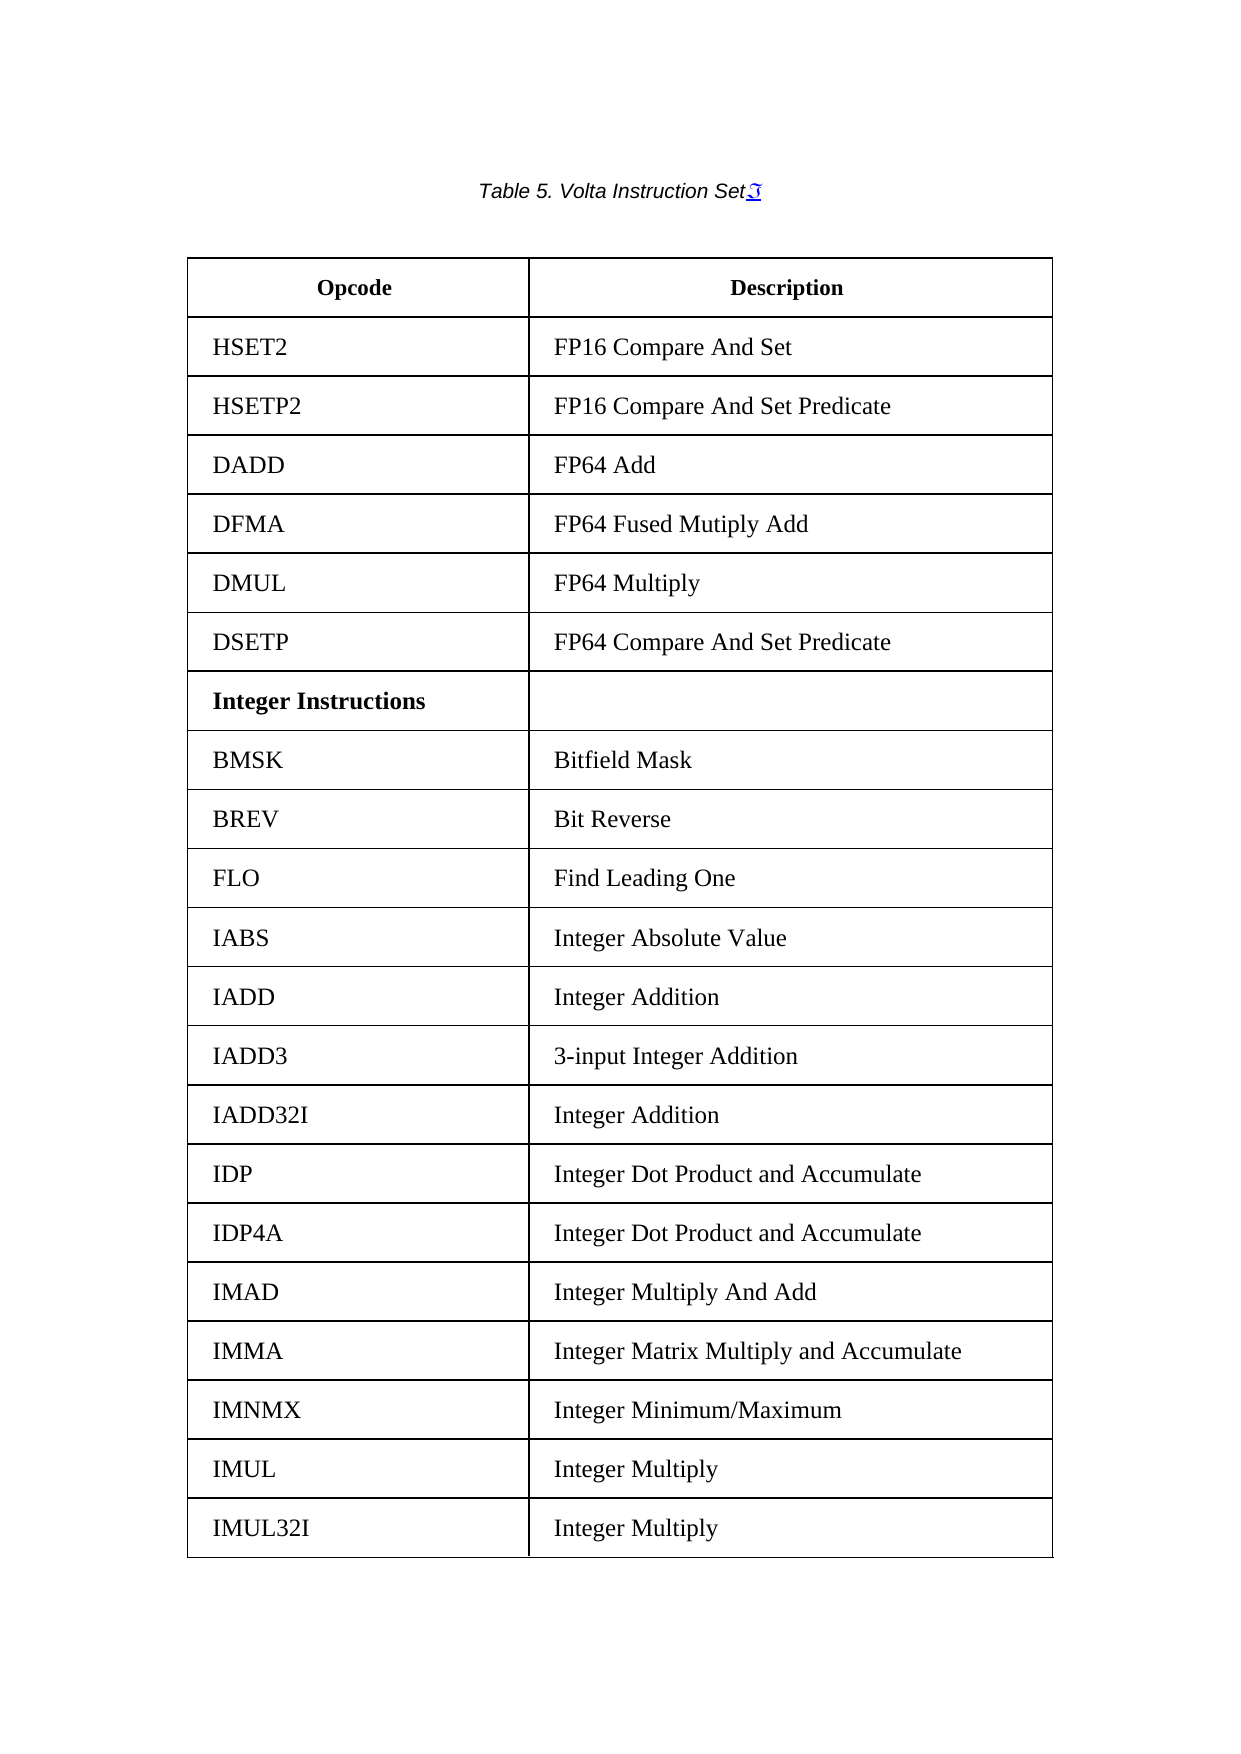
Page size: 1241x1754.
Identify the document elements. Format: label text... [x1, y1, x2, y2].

table_cell HSET2 [188, 318, 528, 375]
table_cell Integer Minimum/Maximum [530, 1381, 1052, 1438]
table_cell BREV [188, 790, 528, 848]
table_cell Integer Matrix Multiply and Accumulate [530, 1322, 1052, 1379]
table_cell Opcode [188, 259, 528, 316]
table_cell Integer Multiply [530, 1440, 1052, 1497]
table_cell DADD [188, 436, 528, 493]
table_cell IADD32I [188, 1086, 528, 1143]
table_cell Integer Multiply And Add [530, 1263, 1052, 1320]
table_cell DSETP [188, 613, 528, 670]
table_cell FP16 Compare And Set [530, 318, 1052, 375]
table_cell FP64 Multiply [530, 554, 1052, 611]
table_cell FP64 Compare And Set Predicate [530, 613, 1052, 670]
table_cell FP64 Fused Mutiply Add [530, 495, 1052, 552]
table_cell IMUL32I [188, 1499, 528, 1556]
table_cell IDP4A [188, 1204, 528, 1261]
table_cell BMSK [188, 731, 528, 788]
table_cell IMAD [188, 1263, 528, 1320]
table_cell Find Leading One [530, 849, 1052, 907]
table_cell IADD [188, 967, 528, 1025]
table_cell Integer Instructions [188, 672, 528, 729]
table_cell IDP [188, 1145, 528, 1202]
table_cell Integer Absolute Value [530, 908, 1052, 966]
table_cell FP16 Compare And Set Predicate [530, 377, 1052, 434]
table_cell IMUL [188, 1440, 528, 1497]
table_cell IABS [188, 908, 528, 966]
table_cell IADD3 [188, 1026, 528, 1084]
table_cell Integer Dot Product and Accumulate [530, 1145, 1052, 1202]
table_cell DMUL [188, 554, 528, 611]
table_cell DFMA [188, 495, 528, 552]
table_cell IMNMX [188, 1381, 528, 1438]
table_cell Description [530, 259, 1052, 316]
table_cell Integer Multiply [530, 1499, 1052, 1556]
table_cell [530, 672, 1052, 729]
table_cell 3-input Integer Addition [530, 1026, 1052, 1084]
table_cell Bitfield Mask [530, 731, 1052, 788]
table_cell IMMA [188, 1322, 528, 1379]
table_header Table 5. Volta Instruction Set [188, 162, 1053, 257]
table_cell Bit Reverse [530, 790, 1052, 848]
table_cell HSETP2 [188, 377, 528, 434]
table_cell Integer Addition [530, 967, 1052, 1025]
table_cell FP64 Add [530, 436, 1052, 493]
table_cell Integer Addition [530, 1086, 1052, 1143]
table_cell Integer Dot Product and Accumulate [530, 1204, 1052, 1261]
table_cell FLO [188, 849, 528, 907]
